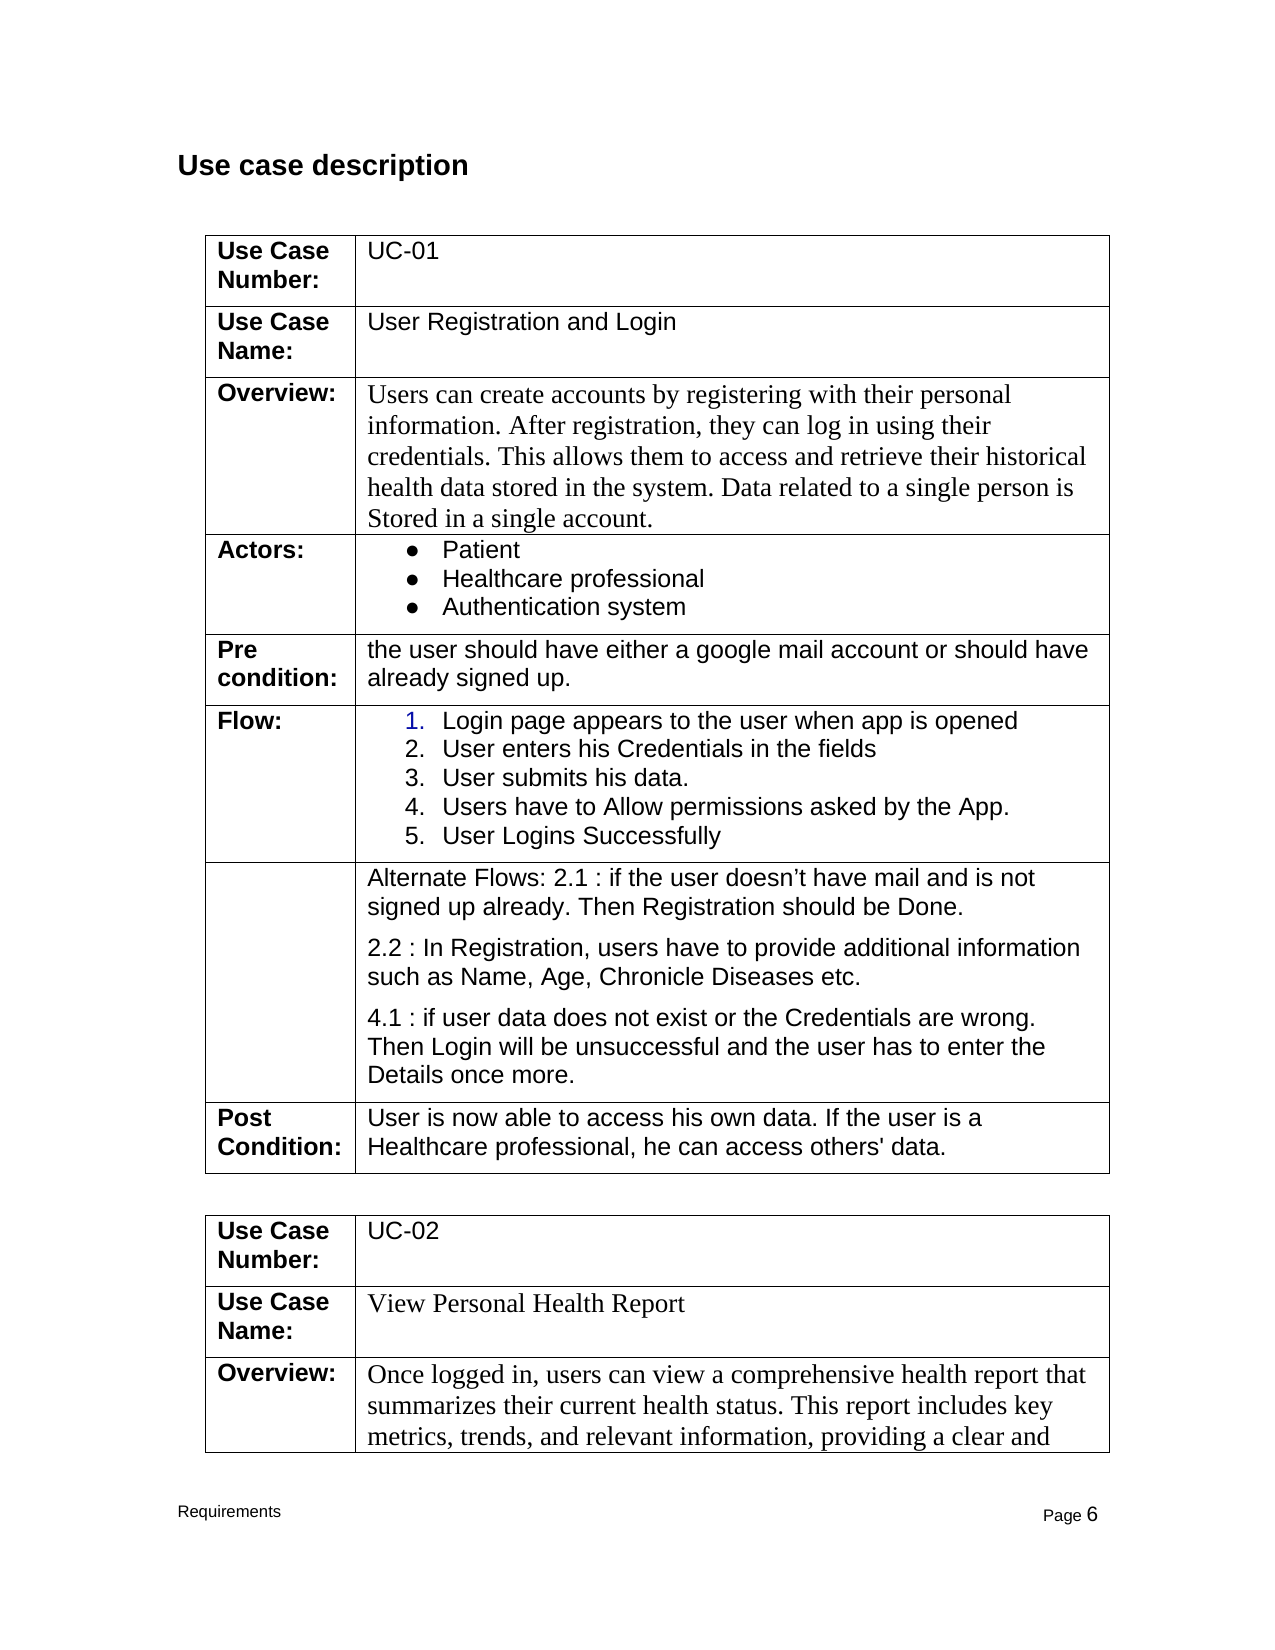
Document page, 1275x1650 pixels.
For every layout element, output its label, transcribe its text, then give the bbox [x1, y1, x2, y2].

table_header Use Case Number: [206, 236, 355, 306]
table_cell [206, 863, 355, 1102]
table_cell Actors: [206, 535, 355, 633]
table_cell Overview: [206, 1358, 355, 1452]
table_cell Alternate Flows: 2.1 : if the user doesn’t have mail and is not signed up already. Then Registration should be Done. 2.2 : In Registration, users have to provide additional information such as Name, Age, Chronicle Diseases etc. 4.1 : if user data does not exist or the Credentials are wrong. Then Login will be unsuccessful and the user has to enter the Details once more. [356, 863, 1109, 1102]
table_cell View Personal Health Report [356, 1287, 1109, 1357]
table_cell Login page appears to the user when app is opened User enters his Credentials in the fields User submits his data. Users have to Allow permissions asked by the App. User Logins Successfully [356, 706, 1109, 862]
table_header Use Case Number: [206, 1216, 355, 1286]
table_cell Pre condition: [206, 635, 355, 704]
table_cell Use Case Name: [206, 307, 355, 377]
table_cell the user should have either a google mail account or should have already signed up. [356, 635, 1109, 704]
table_cell Users can create accounts by registering with their personal information. After registration, they can log in using their credentials. This allows them to access and retrieve their historical health data stored in the system. Data related to a single person is Stored in a single account. [356, 378, 1109, 534]
text Use case description [177, 148, 1098, 181]
table_header UC-02 [356, 1216, 1109, 1286]
table_cell Patient Healthcare professional Authentication system [356, 535, 1109, 633]
table_cell User Registration and Login [356, 307, 1109, 377]
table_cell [356, 1358, 1109, 1452]
table_cell Overview: [206, 378, 355, 534]
table_cell Use Case Name: [206, 1287, 355, 1357]
table_header UC-01 [356, 236, 1109, 306]
table_cell Post Condition: [206, 1103, 355, 1173]
table_cell Flow: [206, 706, 355, 862]
table_cell User is now able to access his own data. If the user is a Healthcare professional, he can access others' data. [356, 1103, 1109, 1173]
